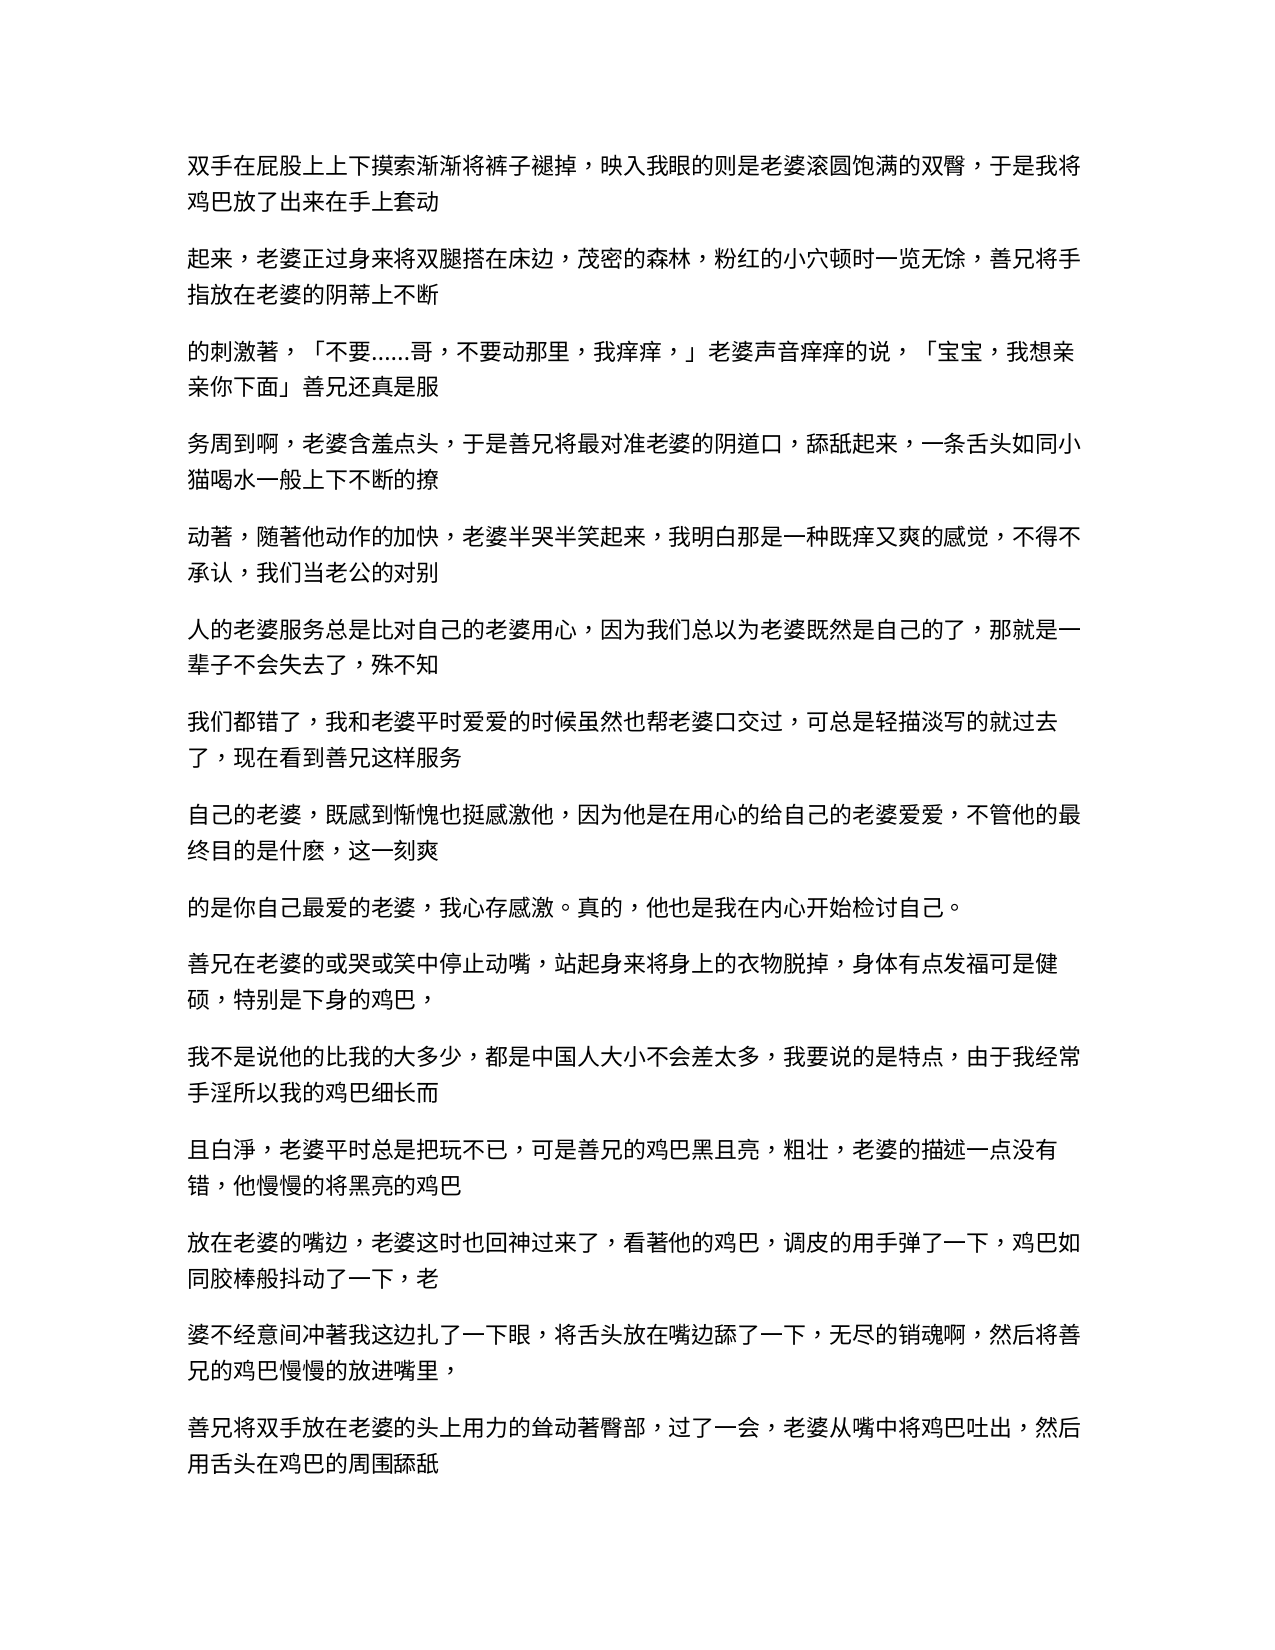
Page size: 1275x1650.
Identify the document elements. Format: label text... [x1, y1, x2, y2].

text 务周到啊，老婆含羞点头，于是善兄将最对准老婆的阴道口，舔舐起来，一条舌头如同小猫喝水一般上下不断的撩 [187, 428, 1087, 495]
text 动著，随著他动作的加快，老婆半哭半笑起来，我明白那是一种既痒又爽的感觉，不得不承认，我们当老公的对别 [187, 521, 1087, 588]
text 且白淨，老婆平时总是把玩不已，可是善兄的鸡巴黑且亮，粗壮，老婆的描述一点没有错，他慢慢的将黑亮的鸡巴 [187, 1134, 1087, 1201]
text 起来，老婆正过身来将双腿搭在床边，茂密的森林，粉红的小穴顿时一览无馀，善兄将手指放在老婆的阴蒂上不断 [187, 243, 1087, 310]
text 善兄将双手放在老婆的头上用力的耸动著臀部，过了一会，老婆从嘴中将鸡巴吐出，然后用舌头在鸡巴的周围舔舐 [187, 1412, 1087, 1479]
text 善兄在老婆的或哭或笑中停止动嘴，站起身来将身上的衣物脱掉，身体有点发福可是健硕，特别是下身的鸡巴， [187, 948, 1087, 1016]
text 双手在屁股上上下摸索渐渐将裤子褪掉，映入我眼的则是老婆滚圆饱满的双臀，于是我将鸡巴放了出来在手上套动 [187, 150, 1087, 217]
text 放在老婆的嘴边，老婆这时也回神过来了，看著他的鸡巴，调皮的用手弹了一下，鸡巴如同胶棒般抖动了一下，老 [187, 1227, 1087, 1294]
text 自己的老婆，既感到惭愧也挺感激他，因为他是在用心的给自己的老婆爱爱，不管他的最终目的是什麽，这一刻爽 [187, 799, 1087, 866]
text 人的老婆服务总是比对自己的老婆用心，因为我们总以为老婆既然是自己的了，那就是一辈子不会失去了，殊不知 [187, 613, 1087, 681]
text 我不是说他的比我的大多少，都是中国人大小不会差太多，我要说的是特点，由于我经常手淫所以我的鸡巴细长而 [187, 1041, 1087, 1108]
text 婆不经意间冲著我这边扎了一下眼，将舌头放在嘴边舔了一下，无尽的销魂啊，然后将善兄的鸡巴慢慢的放进嘴里， [187, 1319, 1087, 1386]
text 的刺激著，「不要……哥，不要动那里，我痒痒，」老婆声音痒痒的说，「宝宝，我想亲亲你下面」善兄还真是服 [187, 335, 1087, 403]
text 我们都错了，我和老婆平时爱爱的时候虽然也帮老婆口交过，可总是轻描淡写的就过去了，现在看到善兄这样服务 [187, 706, 1087, 773]
text 的是你自己最爱的老婆，我心存感激。真的，他也是我在内心开始检讨自己。 [187, 892, 1087, 923]
